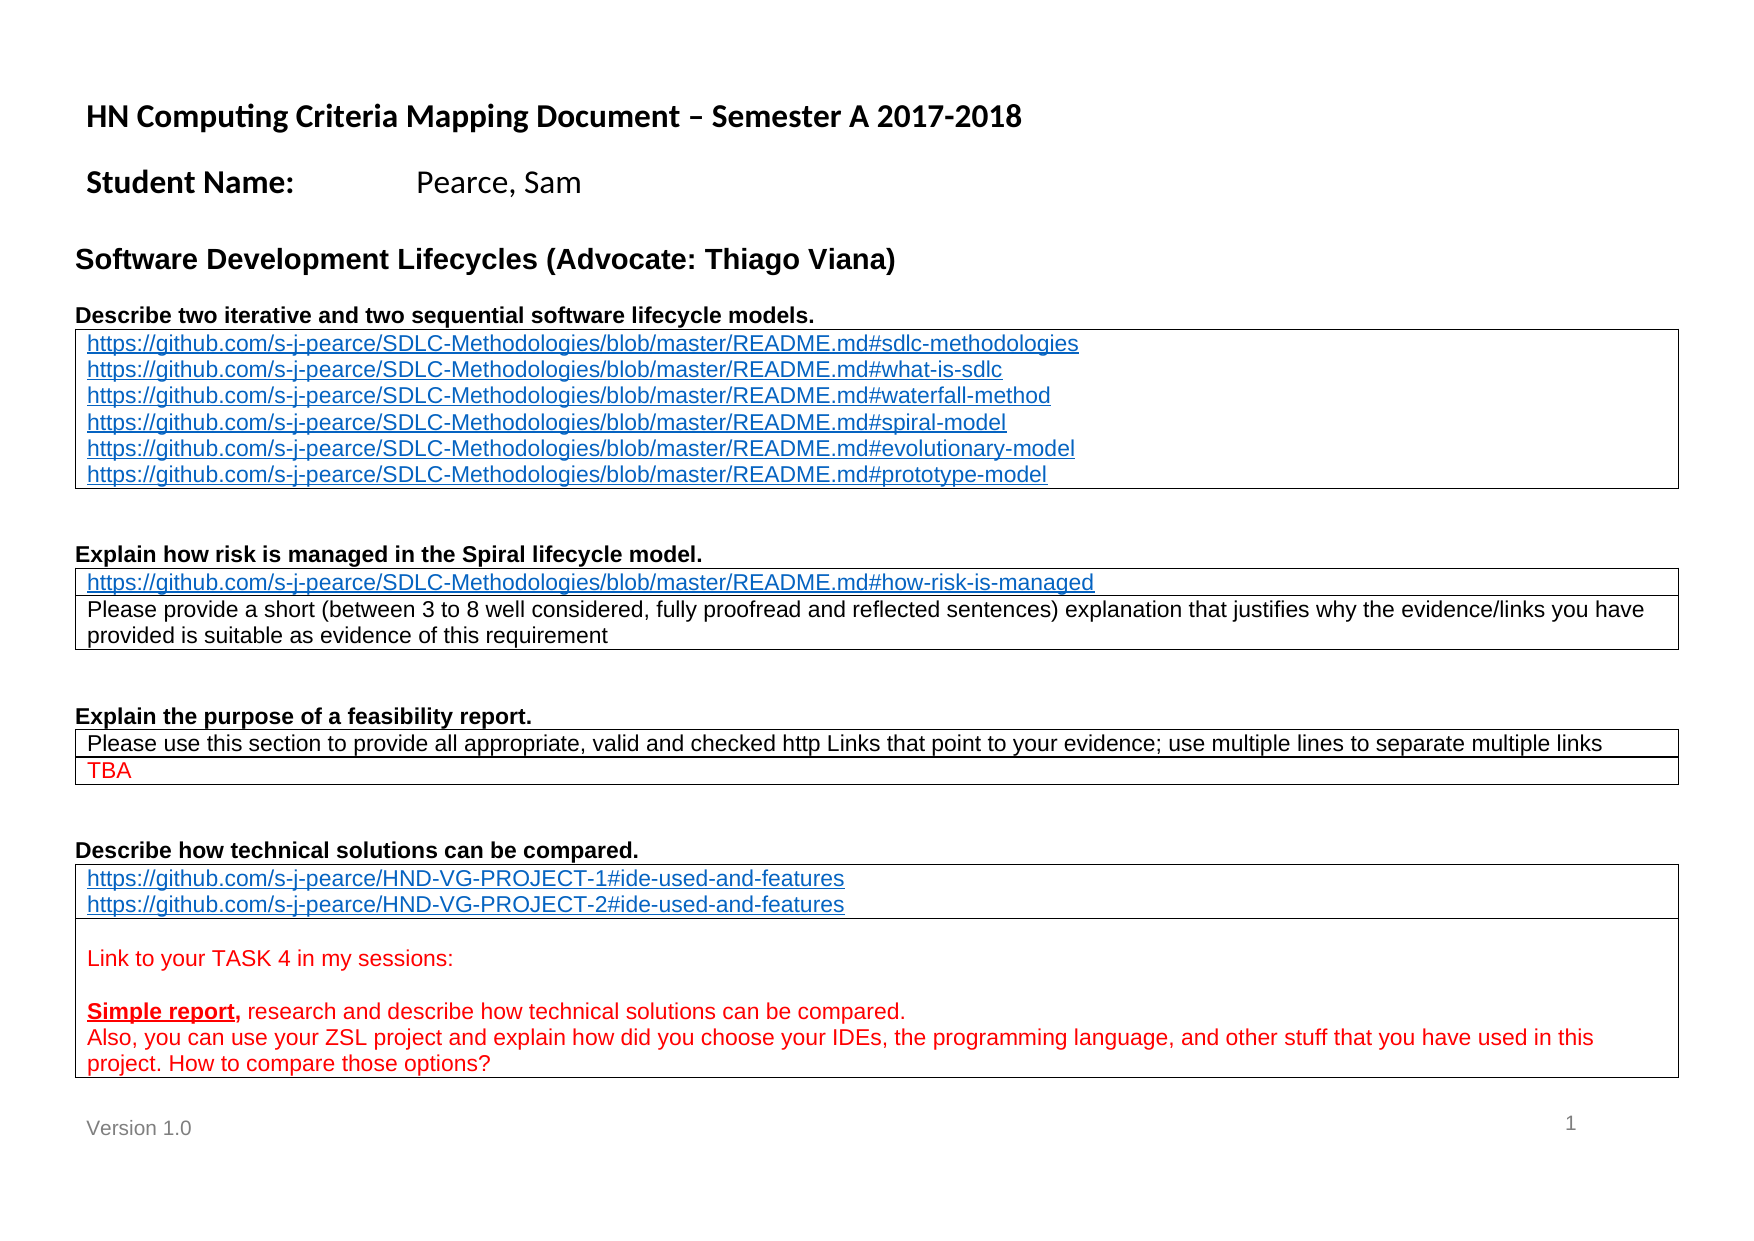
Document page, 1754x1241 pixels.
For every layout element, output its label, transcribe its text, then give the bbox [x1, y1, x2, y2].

text Explain how risk is managed in the Spiral lifecycle model. [75, 541, 1679, 568]
table_cell Link to your TASK 4 in my sessions: Simple report, research and describe how technical solutions can be compared. Also, you can use your ZSL project and explain how did you choose your IDEs, the programming language, and other stuff that you have used in this project. How to compare those options? [76, 919, 1678, 1077]
text Software Development Lifecycles (Advocate: Thiago Viana) [75, 242, 1679, 276]
table_header Please use this section to provide all appropriate, valid and checked http Links that point to your evidence; use multiple lines to separate multiple links [76, 730, 1678, 756]
text Describe how technical solutions can be compared. [75, 837, 1679, 864]
table_header https://github.com/s-j-pearce/SDLC-Methodologies/blob/master/README.md#how-risk-is-managed [76, 569, 1678, 595]
text Describe two iterative and two sequential software lifecycle models. [75, 302, 1679, 328]
table_header https://github.com/s-j-pearce/HND-VG-PROJECT-1#ide-used-and-features https://github.com/s-j-pearce/HND-VG-PROJECT-2#ide-used-and-features [76, 865, 1678, 918]
table_cell TBA [76, 758, 1678, 784]
text Explain the purpose of a feasibility report. [75, 703, 1679, 729]
table_header https://github.com/s-j-pearce/SDLC-Methodologies/blob/master/README.md#sdlc-methodologies https://github.com/s-j-pearce/SDLC-Methodologies/blob/master/README.md#what-is-sdlc https://github.com/s-j-pearce/SDLC-Methodologies/blob/master/README.md#waterfall-method https://github.com/s-j-pearce/SDLC-Methodologies/blob/master/README.md#spiral-model https://github.com/s-j-pearce/SDLC-Methodologies/blob/master/README.md#evolutionary-model https://github.com/s-j-pearce/SDLC-Methodologies/blob/master/README.md#prototype-model [76, 330, 1678, 488]
table_cell Please provide a short (between 3 to 8 well considered, fully proofread and reflected sentences) explanation that justifies why the evidence/links you have provided is suitable as evidence of this requirement [76, 596, 1678, 649]
